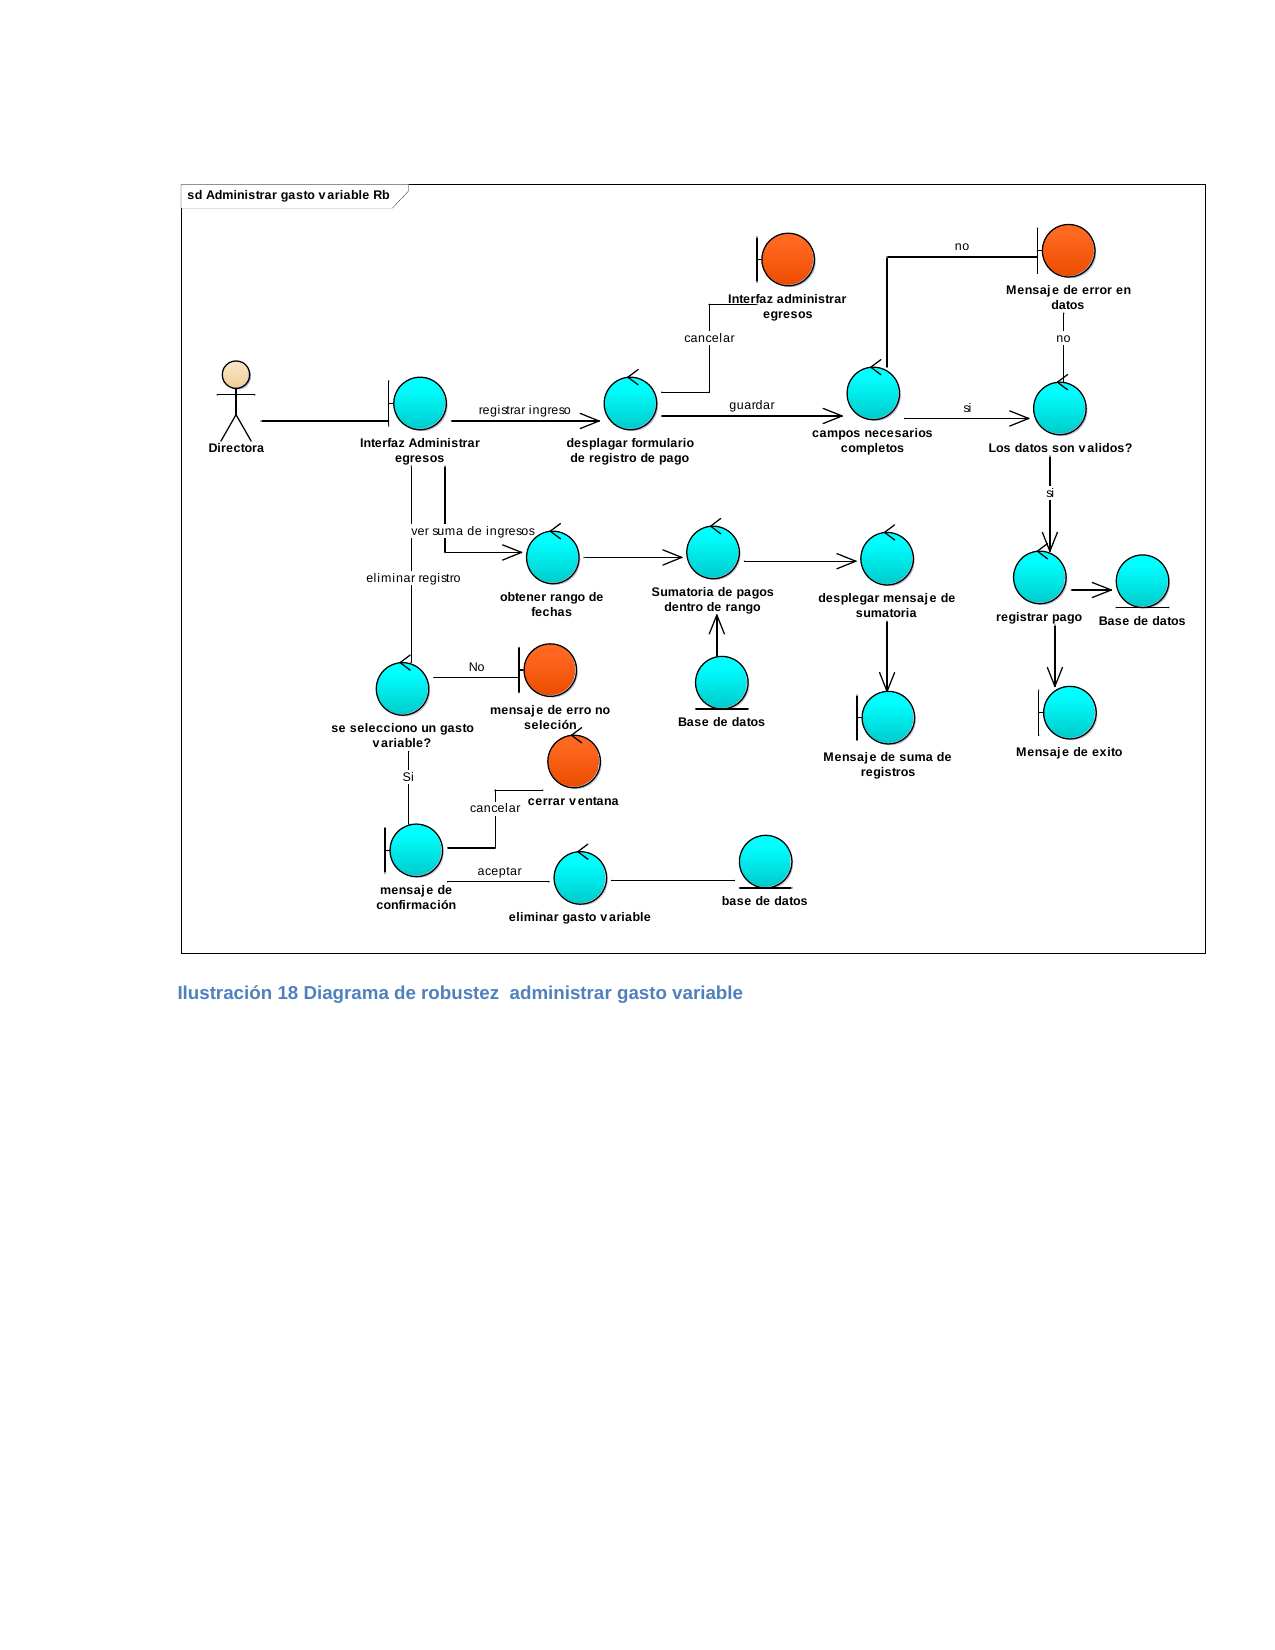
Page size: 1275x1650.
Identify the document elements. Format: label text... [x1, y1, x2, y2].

text Ilustración 18 Diagrama de robustez administrar gasto variable [177, 982, 1098, 1003]
